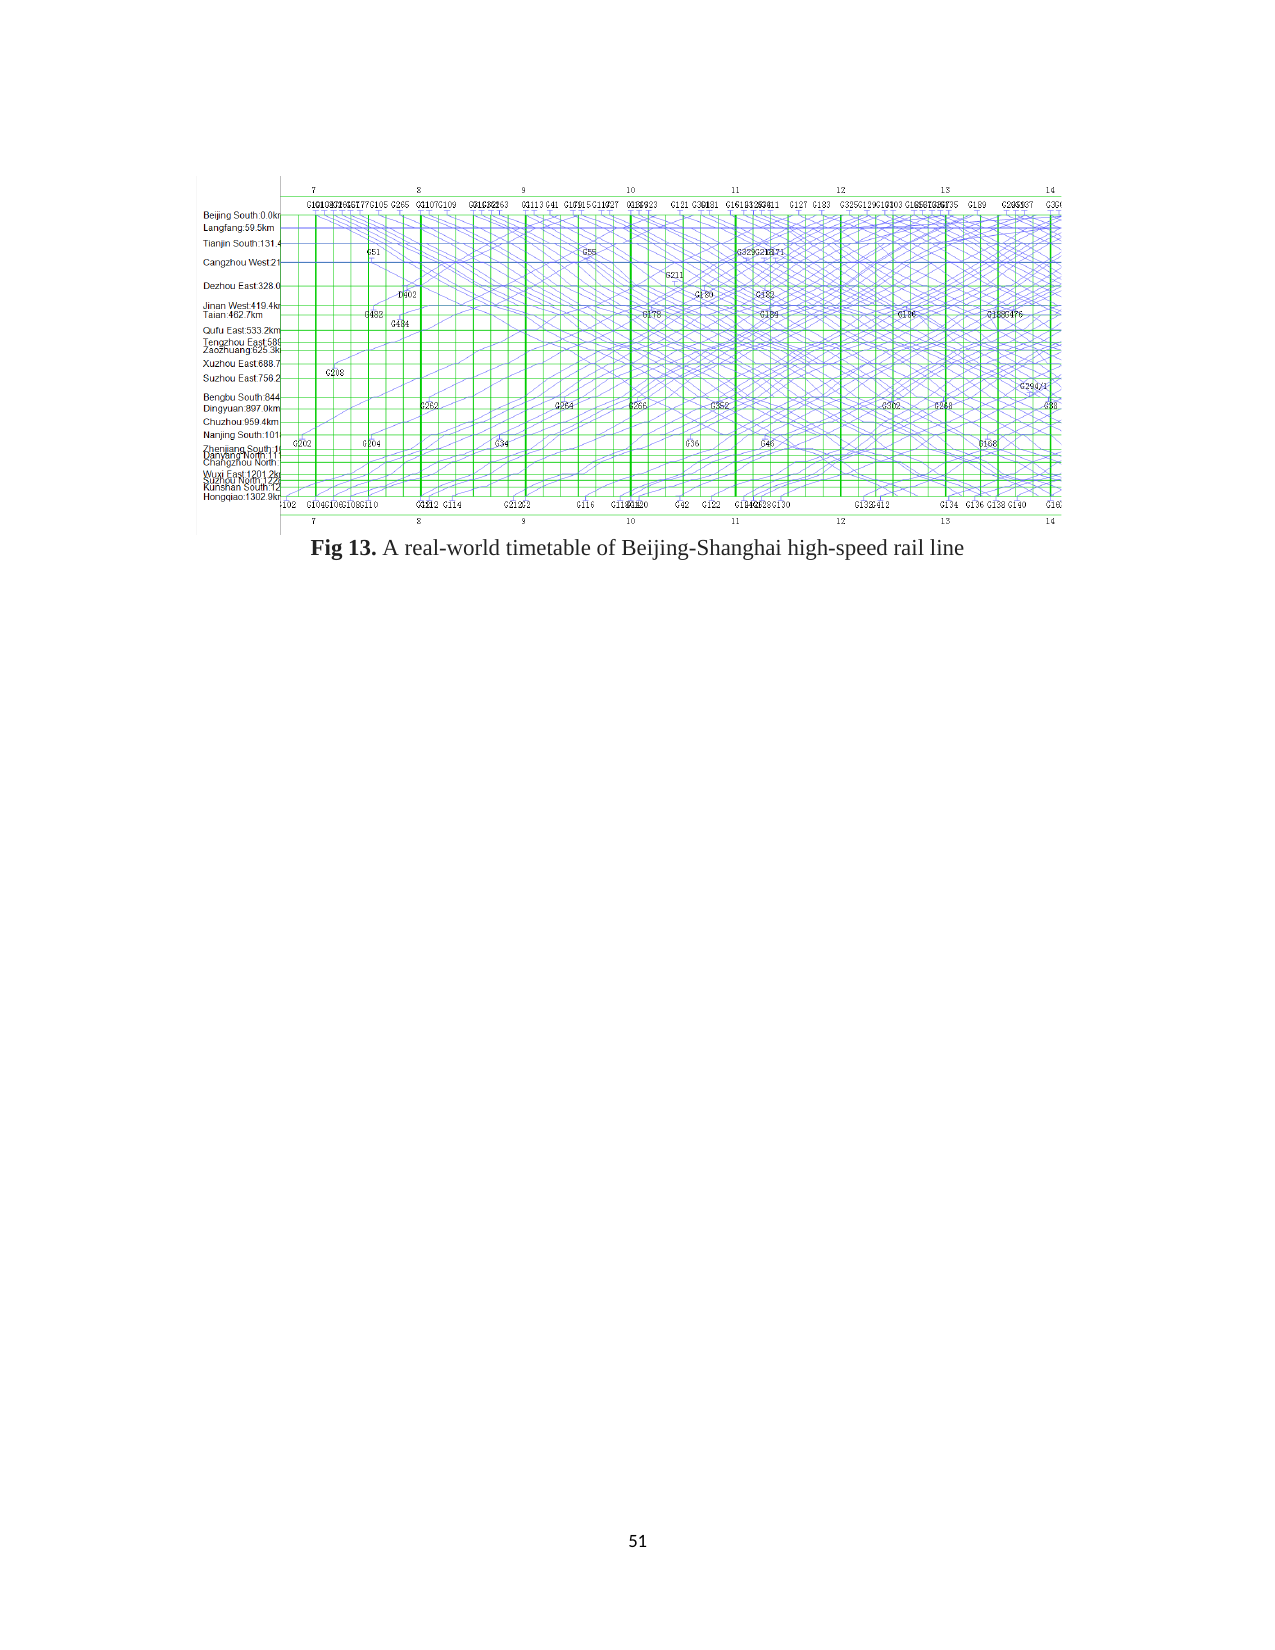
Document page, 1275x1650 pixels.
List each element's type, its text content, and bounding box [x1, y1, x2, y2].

picture [196, 176, 1062, 535]
text Fig 13. A real-world timetable of Beijing-Shanghai high-speed rail line [150, 534, 1125, 561]
